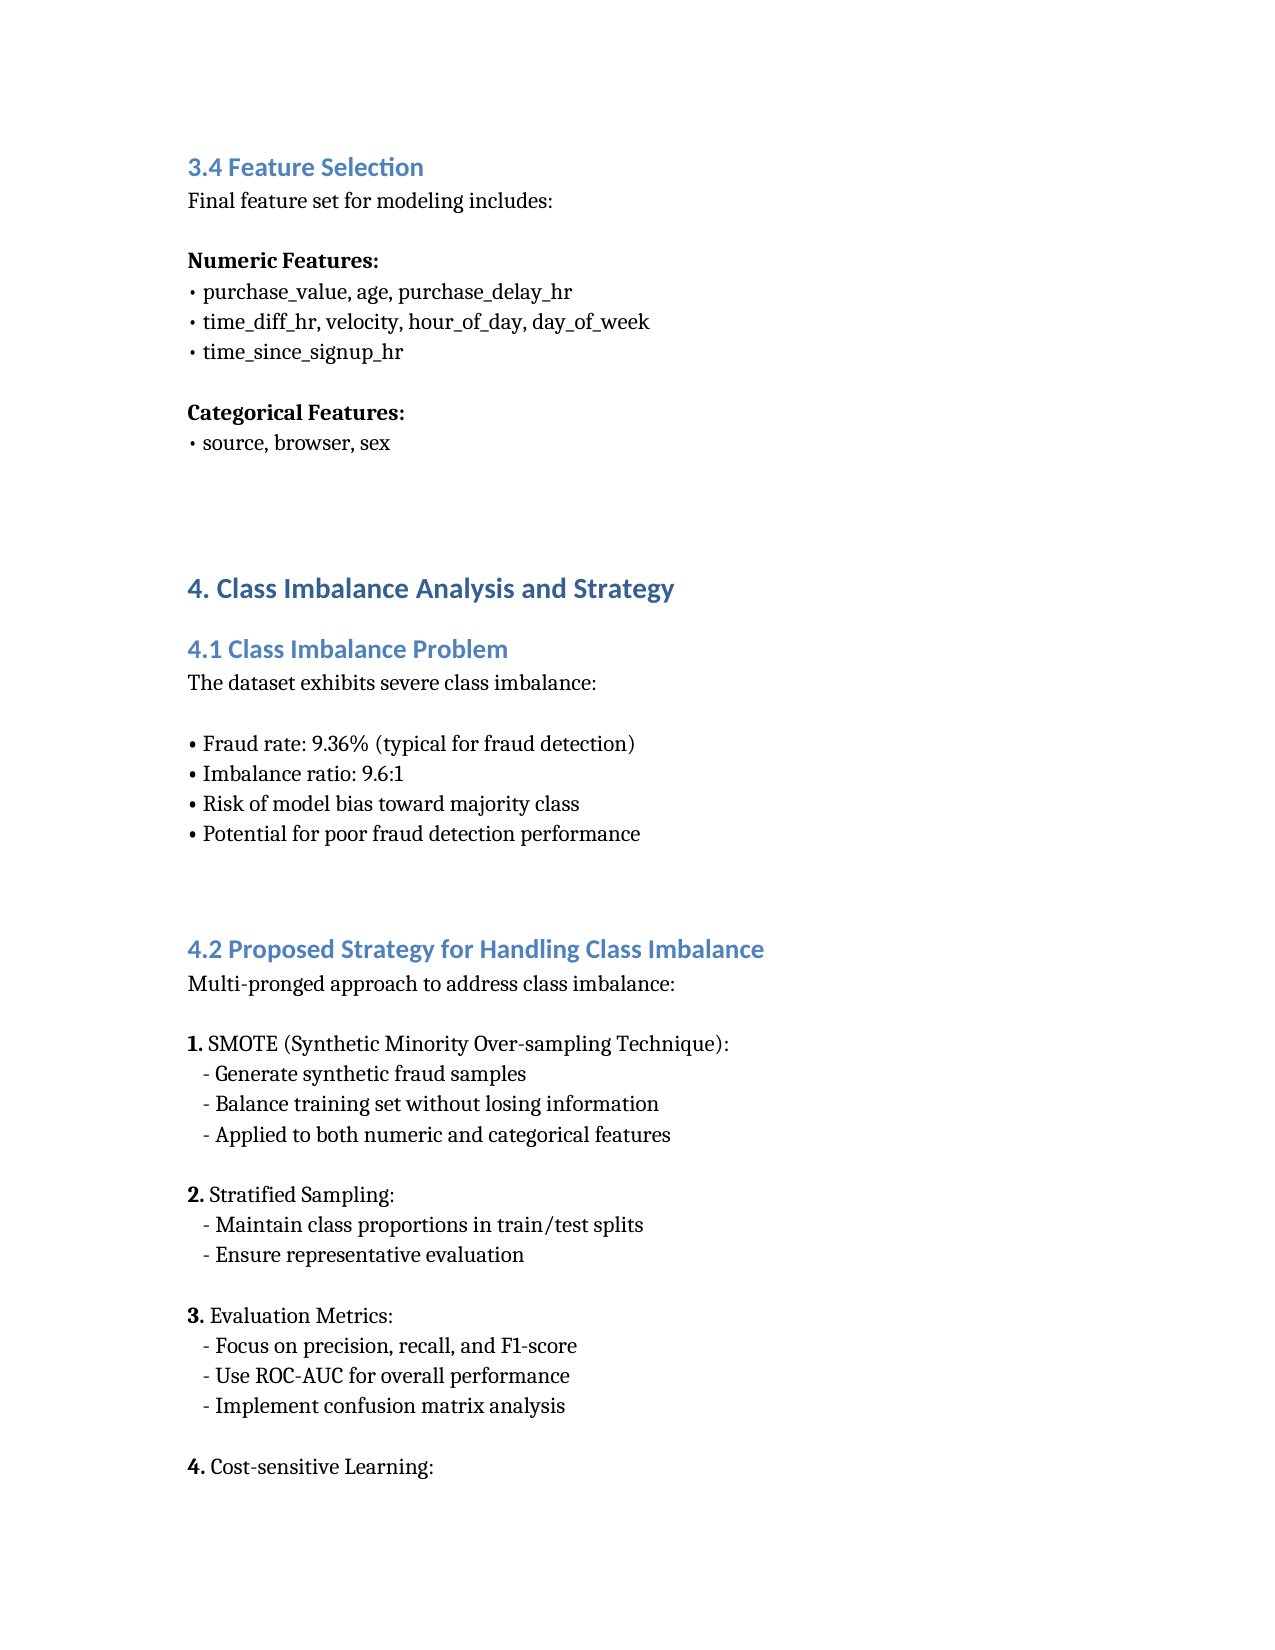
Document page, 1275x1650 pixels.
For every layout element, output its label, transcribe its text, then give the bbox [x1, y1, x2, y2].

text Final feature set for modeling includes: Numeric Features: • purchase_value, age, purchase_delay_hr • time_diff_hr, velocity, hour_of_day, day_of_week • time_since_signup_hr Categorical Features: • source, browser, sex [187, 188, 1087, 516]
subtitle 4.2 Proposed Strategy for Handling Class Imbalance [187, 932, 1087, 965]
subtitle 3.4 Feature Selection [187, 150, 1087, 183]
subtitle 4.1 Class Imbalance Problem [187, 632, 1087, 665]
text The dataset exhibits severe class imbalance: • Fraud rate: 9.36% (typical for fraud detection) • Imbalance ratio: 9.6:1 • Risk of model bias toward majority class • Potential for poor fraud detection performance [187, 670, 1087, 908]
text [187, 970, 1087, 1480]
subtitle 4. Class Imbalance Analysis and Strategy [187, 570, 1087, 606]
